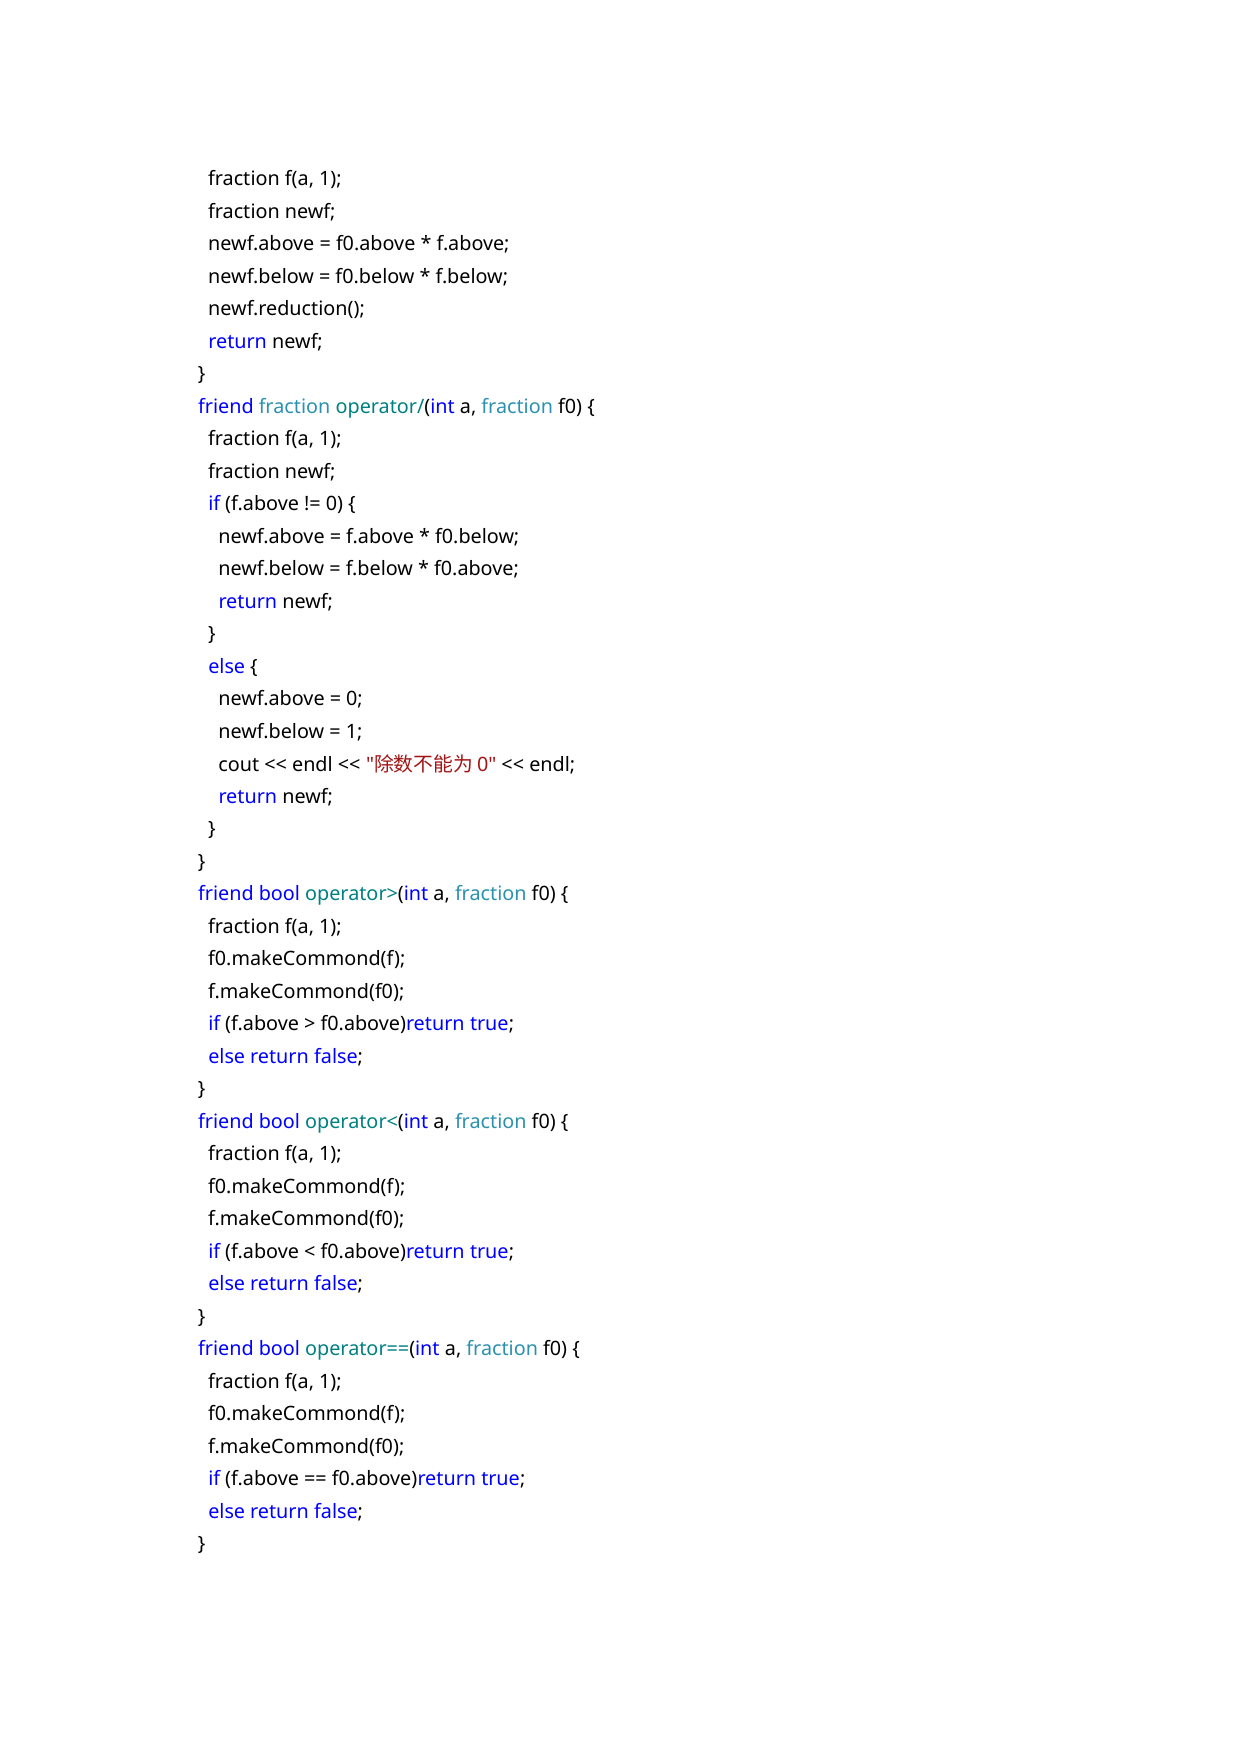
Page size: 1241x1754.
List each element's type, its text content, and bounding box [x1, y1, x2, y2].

text friend bool operator==(int a, fraction f0) { [187, 1332, 1053, 1364]
text fraction f(a, 1); [187, 909, 1053, 942]
text f.makeCommond(f0); [187, 1429, 1053, 1462]
text } [187, 1072, 1053, 1104]
text } [187, 617, 1053, 649]
text fraction f(a, 1); [187, 1137, 1053, 1169]
text fraction f(a, 1); [187, 162, 1053, 194]
text if (f.above != 0) { [187, 487, 1053, 519]
text if (f.above < f0.above)return true; [187, 1234, 1053, 1267]
text else return false; [187, 1267, 1053, 1299]
text newf.above = f0.above * f.above; [187, 227, 1053, 259]
text fraction newf; [187, 194, 1053, 227]
text } [187, 844, 1053, 877]
text newf.below = 1; [187, 714, 1053, 747]
text friend fraction operator/(int a, fraction f0) { [187, 389, 1053, 422]
text newf.below = f0.below * f.below; [187, 259, 1053, 292]
text } [187, 357, 1053, 389]
text else return false; [187, 1039, 1053, 1072]
text if (f.above == f0.above)return true; [187, 1462, 1053, 1494]
text f.makeCommond(f0); [187, 974, 1053, 1007]
text newf.above = 0; [187, 682, 1053, 714]
text cout << endl << "除数不能为0" << endl; [187, 747, 1053, 779]
text return newf; [187, 779, 1053, 812]
text newf.below = f.below * f0.above; [187, 552, 1053, 584]
text else return false; [187, 1494, 1053, 1527]
text friend bool operator>(int a, fraction f0) { [187, 877, 1053, 909]
text return newf; [187, 584, 1053, 617]
text fraction newf; [187, 454, 1053, 487]
text return newf; [187, 324, 1053, 357]
text } [187, 812, 1053, 844]
text friend bool operator<(int a, fraction f0) { [187, 1104, 1053, 1137]
text newf.above = f.above * f0.below; [187, 519, 1053, 552]
text if (f.above > f0.above)return true; [187, 1007, 1053, 1039]
text fraction f(a, 1); [187, 1364, 1053, 1397]
text else { [187, 649, 1053, 682]
text f0.makeCommond(f); [187, 1169, 1053, 1202]
text f0.makeCommond(f); [187, 942, 1053, 974]
text } [187, 1527, 1053, 1559]
text newf.reduction(); [187, 292, 1053, 324]
text f0.makeCommond(f); [187, 1397, 1053, 1429]
text } [187, 1299, 1053, 1332]
text f.makeCommond(f0); [187, 1202, 1053, 1234]
text fraction f(a, 1); [187, 422, 1053, 454]
